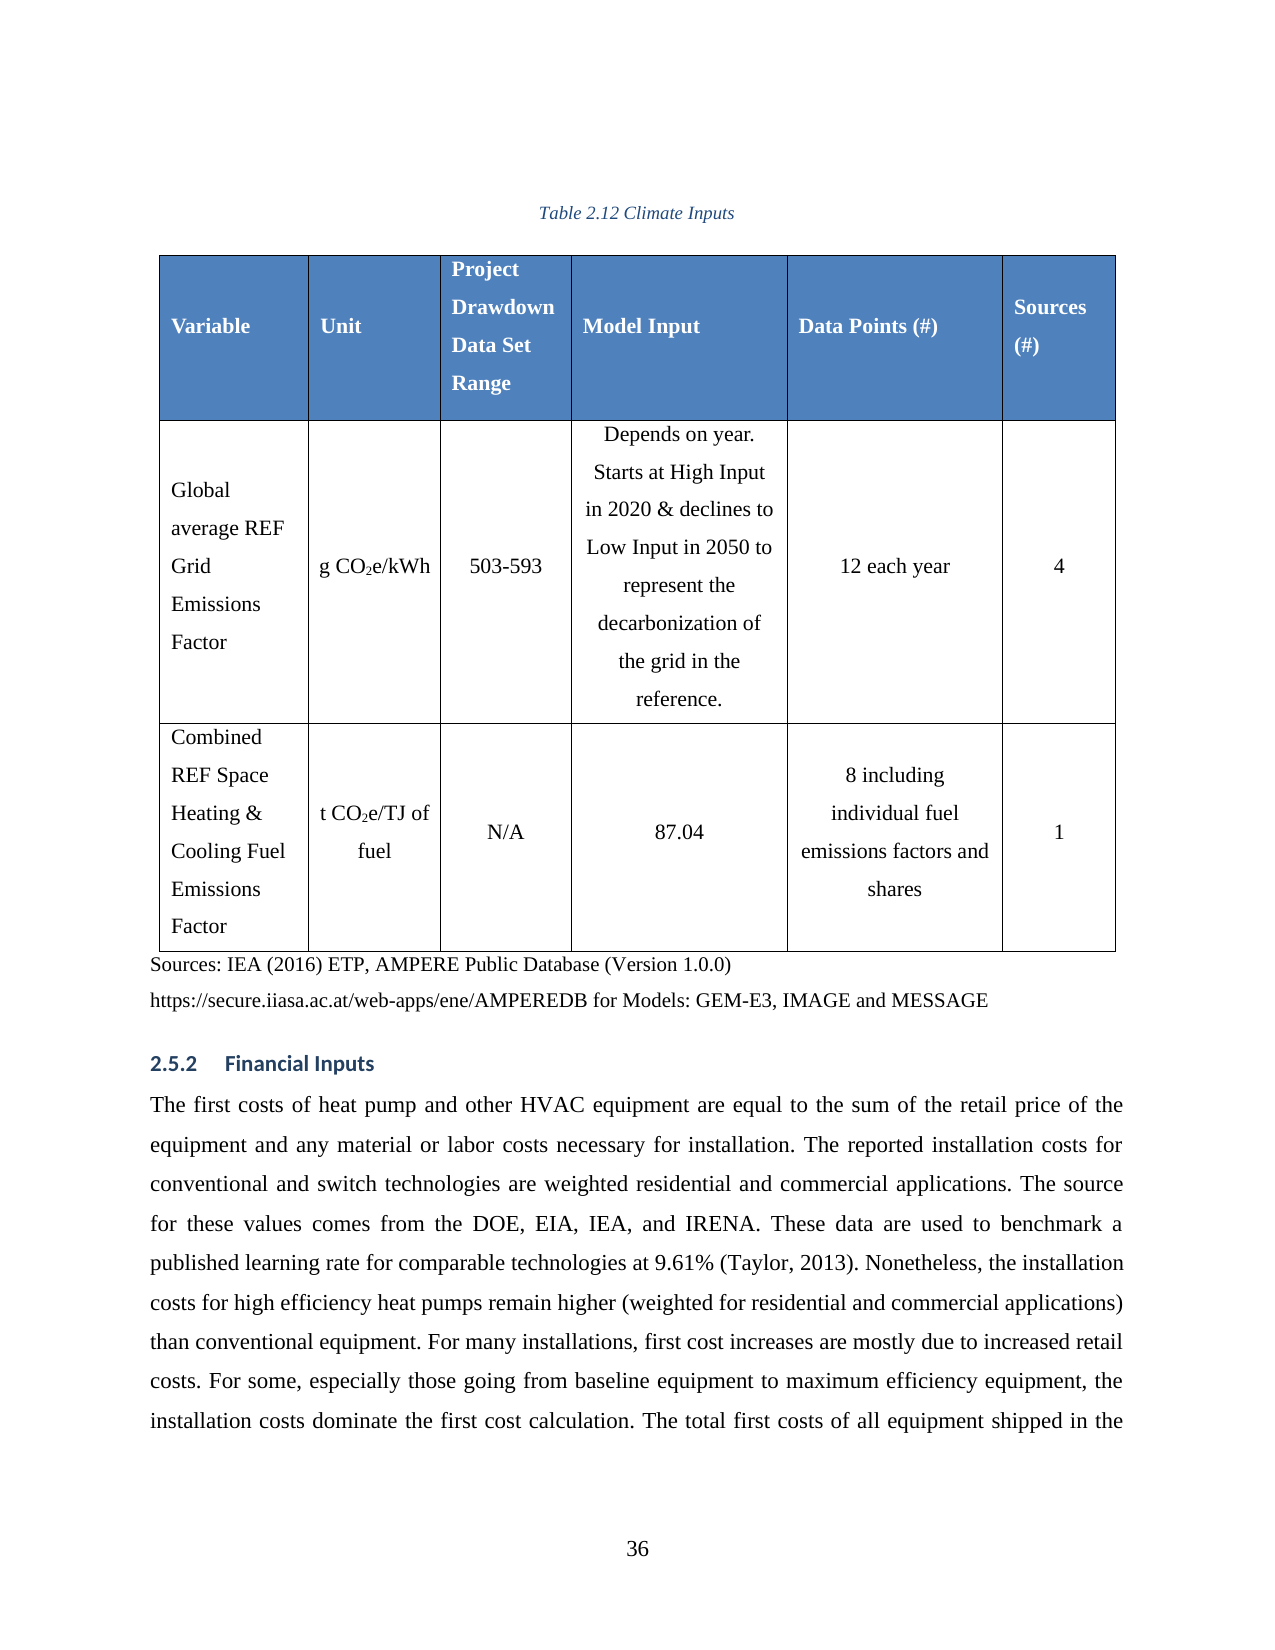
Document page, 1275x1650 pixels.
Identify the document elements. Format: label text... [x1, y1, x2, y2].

table_header Sources (#) [1003, 256, 1115, 420]
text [150, 1091, 1125, 1433]
subtitle Financial Inputs [150, 1049, 1125, 1077]
table_cell 4 [1003, 421, 1115, 723]
table_cell 8 including individual fuel emissions factors and shares [788, 724, 1002, 951]
table_header Data Points (#) [788, 256, 1002, 420]
table_header Variable [160, 256, 308, 420]
table_cell t CO2e/TJ of fuel [309, 724, 440, 951]
table_cell 12 each year [788, 421, 1002, 723]
text Sources: IEA (2016) ETP, AMPERE Public Database (Version 1.0.0) https://secure.iiasa.ac.at/web-apps/ene/AMPEREDB for Models: GEM-E3, IMAGE and MESSAGE [150, 952, 1125, 1012]
table_cell Combined REF Space Heating & Cooling Fuel Emissions Factor [160, 724, 308, 951]
table_cell 503-593 [441, 421, 571, 723]
table_header Project Drawdown Data Set Range [441, 256, 571, 420]
table_cell 87.04 [572, 724, 787, 951]
table_cell Depends on year. Starts at High Input in 2020 & declines to Low Input in 2050 to represent the decarbonization of the grid in the reference. [572, 421, 787, 723]
table_cell 1 [1003, 724, 1115, 951]
table_header Model Input [572, 256, 787, 420]
table_header Unit [309, 256, 440, 420]
table_cell g CO2e/kWh [309, 421, 440, 723]
table_cell Global average REF Grid Emissions Factor [160, 421, 308, 723]
table_cell N/A [441, 724, 571, 951]
